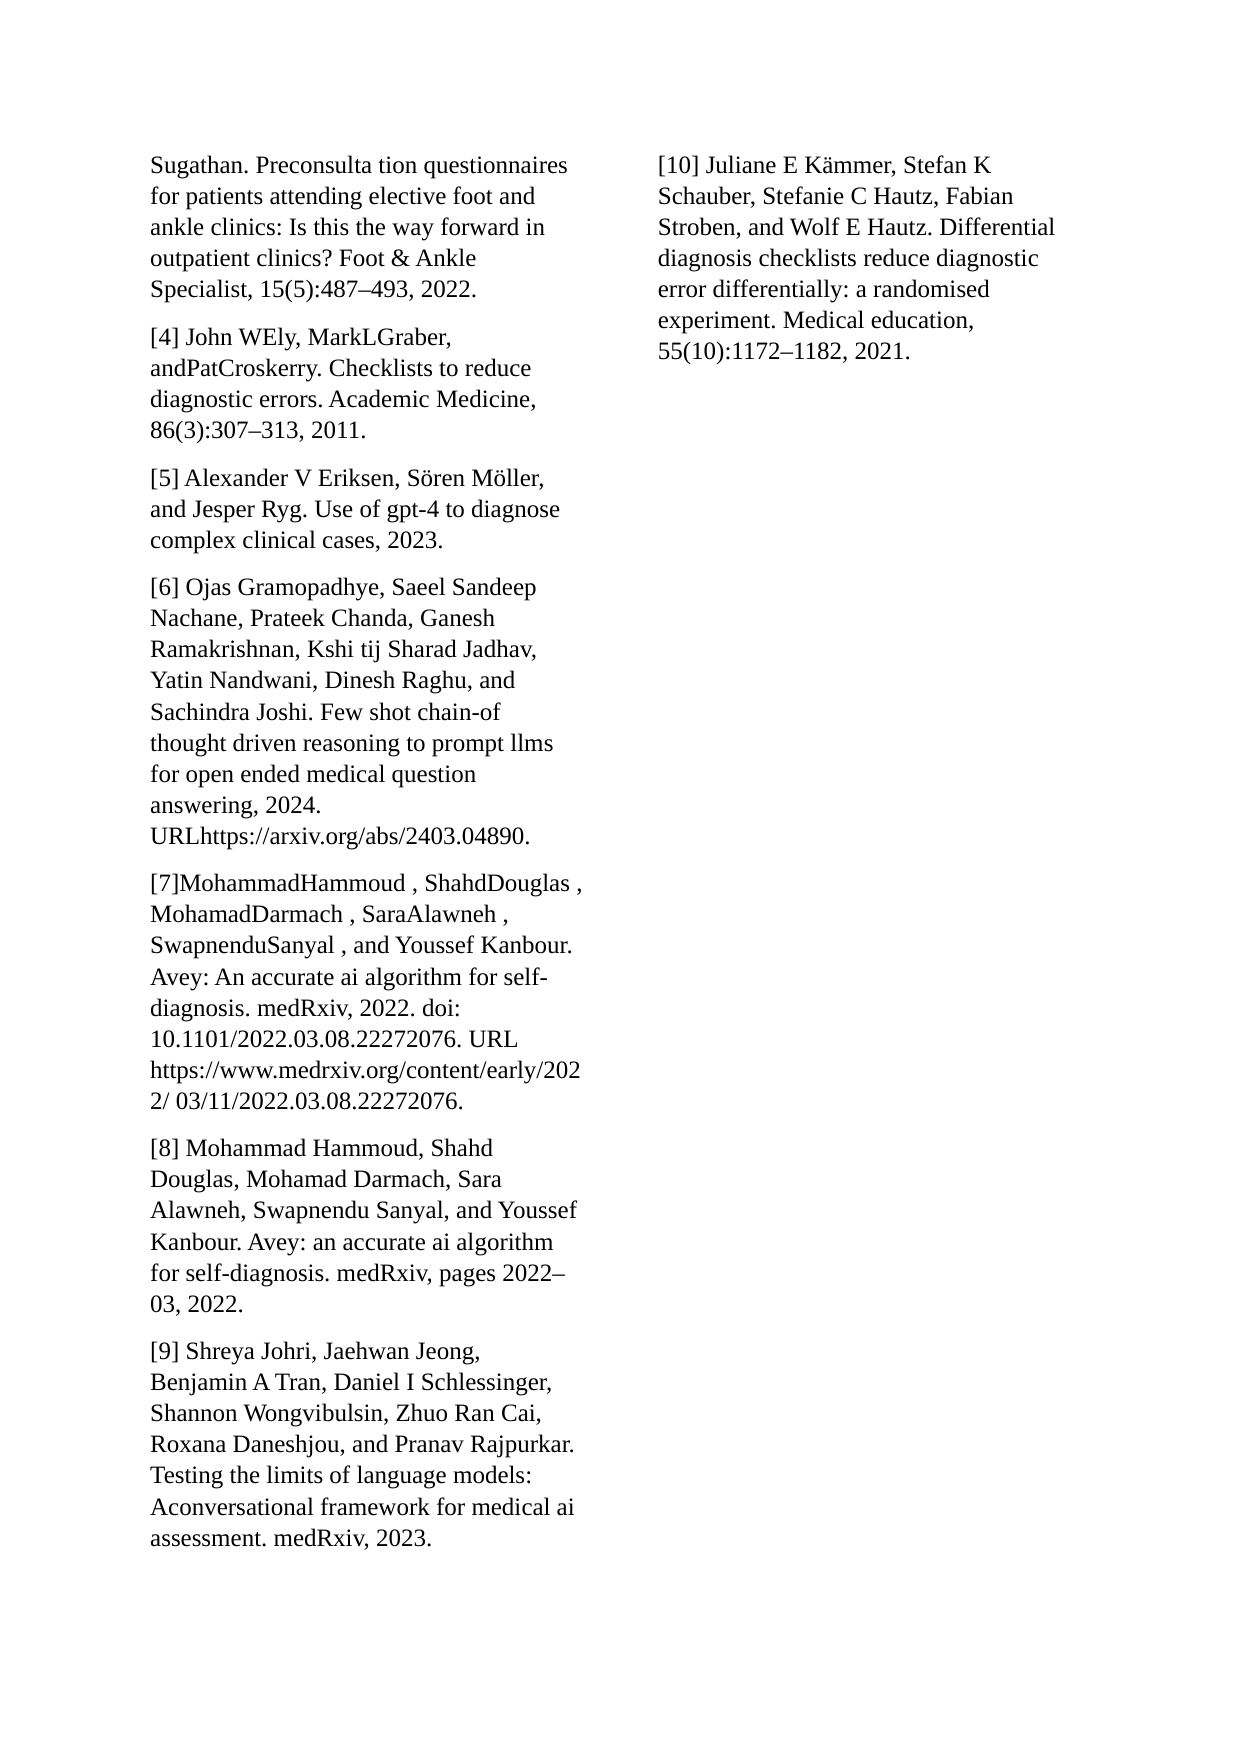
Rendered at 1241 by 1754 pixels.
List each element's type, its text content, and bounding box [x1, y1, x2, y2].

text [10] Juliane E Kämmer, Stefan K Schauber, Stefanie C Hautz, Fabian Stroben, and Wolf E Hautz. Differential diagnosis checklists reduce diagnostic error differentially: a randomised experiment. Medical education, 55(10):1172–1182, 2021. [658, 150, 1090, 365]
text [9] Shreya Johri, Jaehwan Jeong, Benjamin A Tran, Daniel I Schlessinger, Shannon Wongvibulsin, Zhuo Ran Cai, Roxana Daneshjou, and Pranav Rajpurkar. Testing the limits of language models: Aconversational framework for medical ai assessment. medRxiv, 2023. [150, 1336, 583, 1551]
text [8] Mohammad Hammoud, Shahd Douglas, Mohamad Darmach, Sara Alawneh, Swapnendu Sanyal, and Youssef Kanbour. Avey: an accurate ai algorithm for self-diagnosis. medRxiv, pages 2022–03, 2022. [150, 1133, 583, 1317]
text [4] John WEly, MarkLGraber, andPatCroskerry. Checklists to reduce diagnostic errors. Academic Medicine, 86(3):307–313, 2011. [150, 322, 583, 444]
text [7]MohammadHammoud , ShahdDouglas , MohamadDarmach , SaraAlawneh , SwapnenduSanyal , and Youssef Kanbour. Avey: An accurate ai algorithm for self-diagnosis. medRxiv, 2022. doi: 10.1101/2022.03.08.22272076. URL https://www.medrxiv.org/content/early/2022/ 03/11/2022.03.08.22272076. [150, 868, 583, 1114]
text [5] Alexander V Eriksen, Sören Möller, and Jesper Ryg. Use of gpt-4 to diagnose complex clinical cases, 2023. [150, 463, 583, 553]
text [6] Ojas Gramopadhye, Saeel Sandeep Nachane, Prateek Chanda, Ganesh Ramakrishnan, Kshi tij Sharad Jadhav, Yatin Nandwani, Dinesh Raghu, and Sachindra Joshi. Few shot chain-of thought driven reasoning to prompt llms for open ended medical question answering, 2024. URLhttps://arxiv.org/abs/2403.04890. [150, 572, 583, 849]
